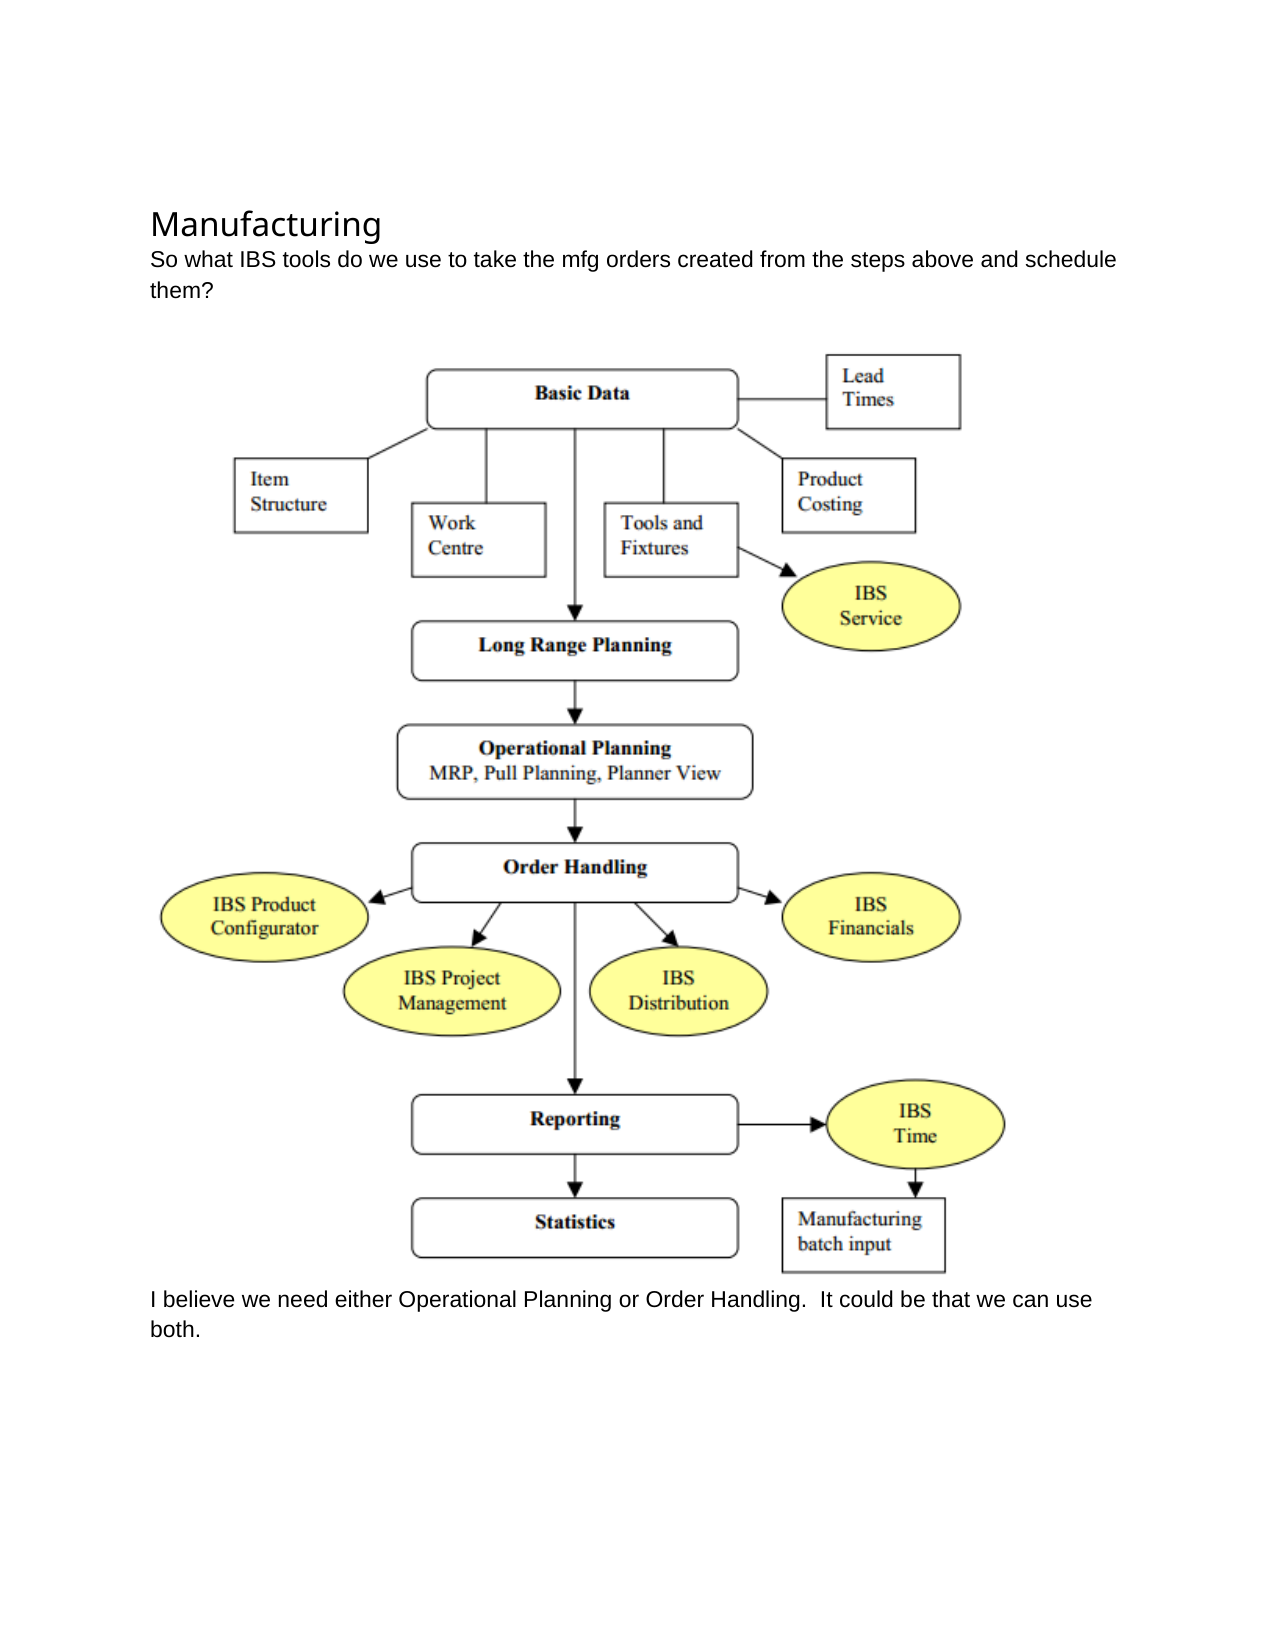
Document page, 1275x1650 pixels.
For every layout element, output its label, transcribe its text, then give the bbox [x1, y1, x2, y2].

text So what IBS tools do we use to take the mfg orders created from the steps above and schedule them? [150, 246, 1125, 303]
subtitle Manufacturing [150, 201, 1125, 246]
text I believe we need either Operational Planning or Order Handling. It could be that we can use both. [150, 1286, 1125, 1342]
picture [150, 306, 1014, 1282]
